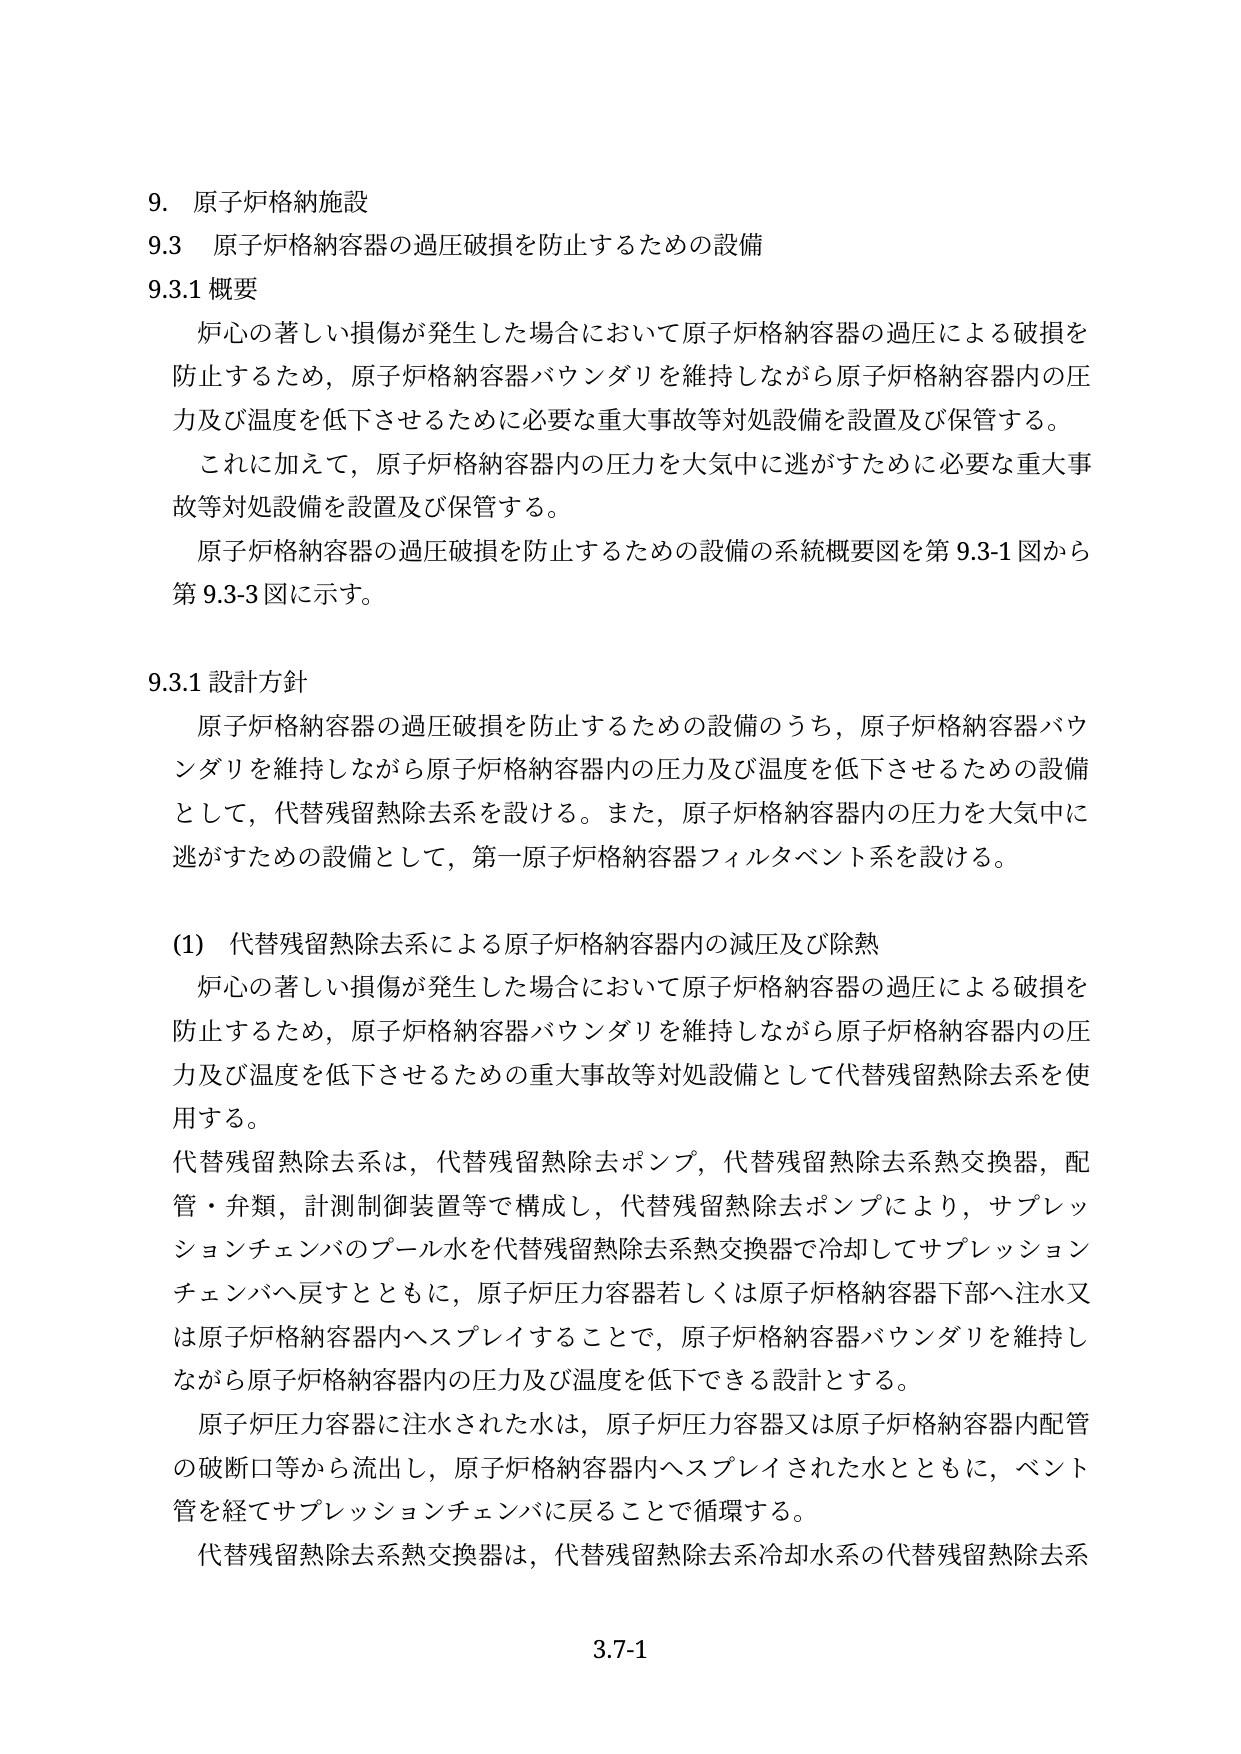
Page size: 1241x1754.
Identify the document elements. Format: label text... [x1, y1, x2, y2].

text (1) 代替残留熱除去系による原子炉格納容器内の減圧及び除熱 [173, 921, 1092, 964]
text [173, 1532, 1092, 1575]
text 9.3.1 概要 [148, 266, 1092, 309]
text 原子炉格納容器の過圧破損を防止するための設備の系統概要図を第9.3-1図から第9.3-3図に示す。 [173, 528, 1092, 615]
text 炉心の著しい損傷が発生した場合において原子炉格納容器の過圧による破損を防止するため，原子炉格納容器バウンダリを維持しながら原子炉格納容器内の圧力及び温度を低下させるために必要な重大事故等対処設備を設置及び保管する。 [173, 309, 1092, 441]
text 炉心の著しい損傷が発生した場合において原子炉格納容器の過圧による破損を防止するため，原子炉格納容器バウンダリを維持しながら原子炉格納容器内の圧力及び温度を低下させるための重大事故等対処設備として代替残留熱除去系を使用する。 [173, 964, 1092, 1139]
text 代替残留熱除去系は，代替残留熱除去ポンプ，代替残留熱除去系熱交換器，配管・弁類，計測制御装置等で構成し，代替残留熱除去ポンプにより，サプレッションチェンバのプール水を代替残留熱除去系熱交換器で冷却してサプレッションチェンバへ戻すとともに，原子炉圧力容器若しくは原子炉格納容器下部へ注水又は原子炉格納容器内へスプレイすることで，原子炉格納容器バウンダリを維持しながら原子炉格納容器内の圧力及び温度を低下できる設計とする。 [173, 1139, 1092, 1401]
text 原子炉圧力容器に注水された水は，原子炉圧力容器又は原子炉格納容器内配管の破断口等から流出し，原子炉格納容器内へスプレイされた水とともに，ベント管を経てサプレッションチェンバに戻ることで循環する。 [173, 1401, 1092, 1532]
text 原子炉格納容器の過圧破損を防止するための設備のうち，原子炉格納容器バウンダリを維持しながら原子炉格納容器内の圧力及び温度を低下させるための設備として，代替残留熱除去系を設ける。また，原子炉格納容器内の圧力を大気中に逃がすための設備として，第一原子炉格納容器フィルタベント系を設ける。 [173, 702, 1092, 877]
text これに加えて，原子炉格納容器内の圧力を大気中に逃がすために必要な重大事故等対処設備を設置及び保管する。 [173, 441, 1092, 528]
text 9. 原子炉格納施設 [148, 179, 1092, 222]
text 9.3.1 設計方針 [148, 659, 1092, 702]
text 9.3 原子炉格納容器の過圧破損を防止するための設備 [148, 222, 1092, 266]
